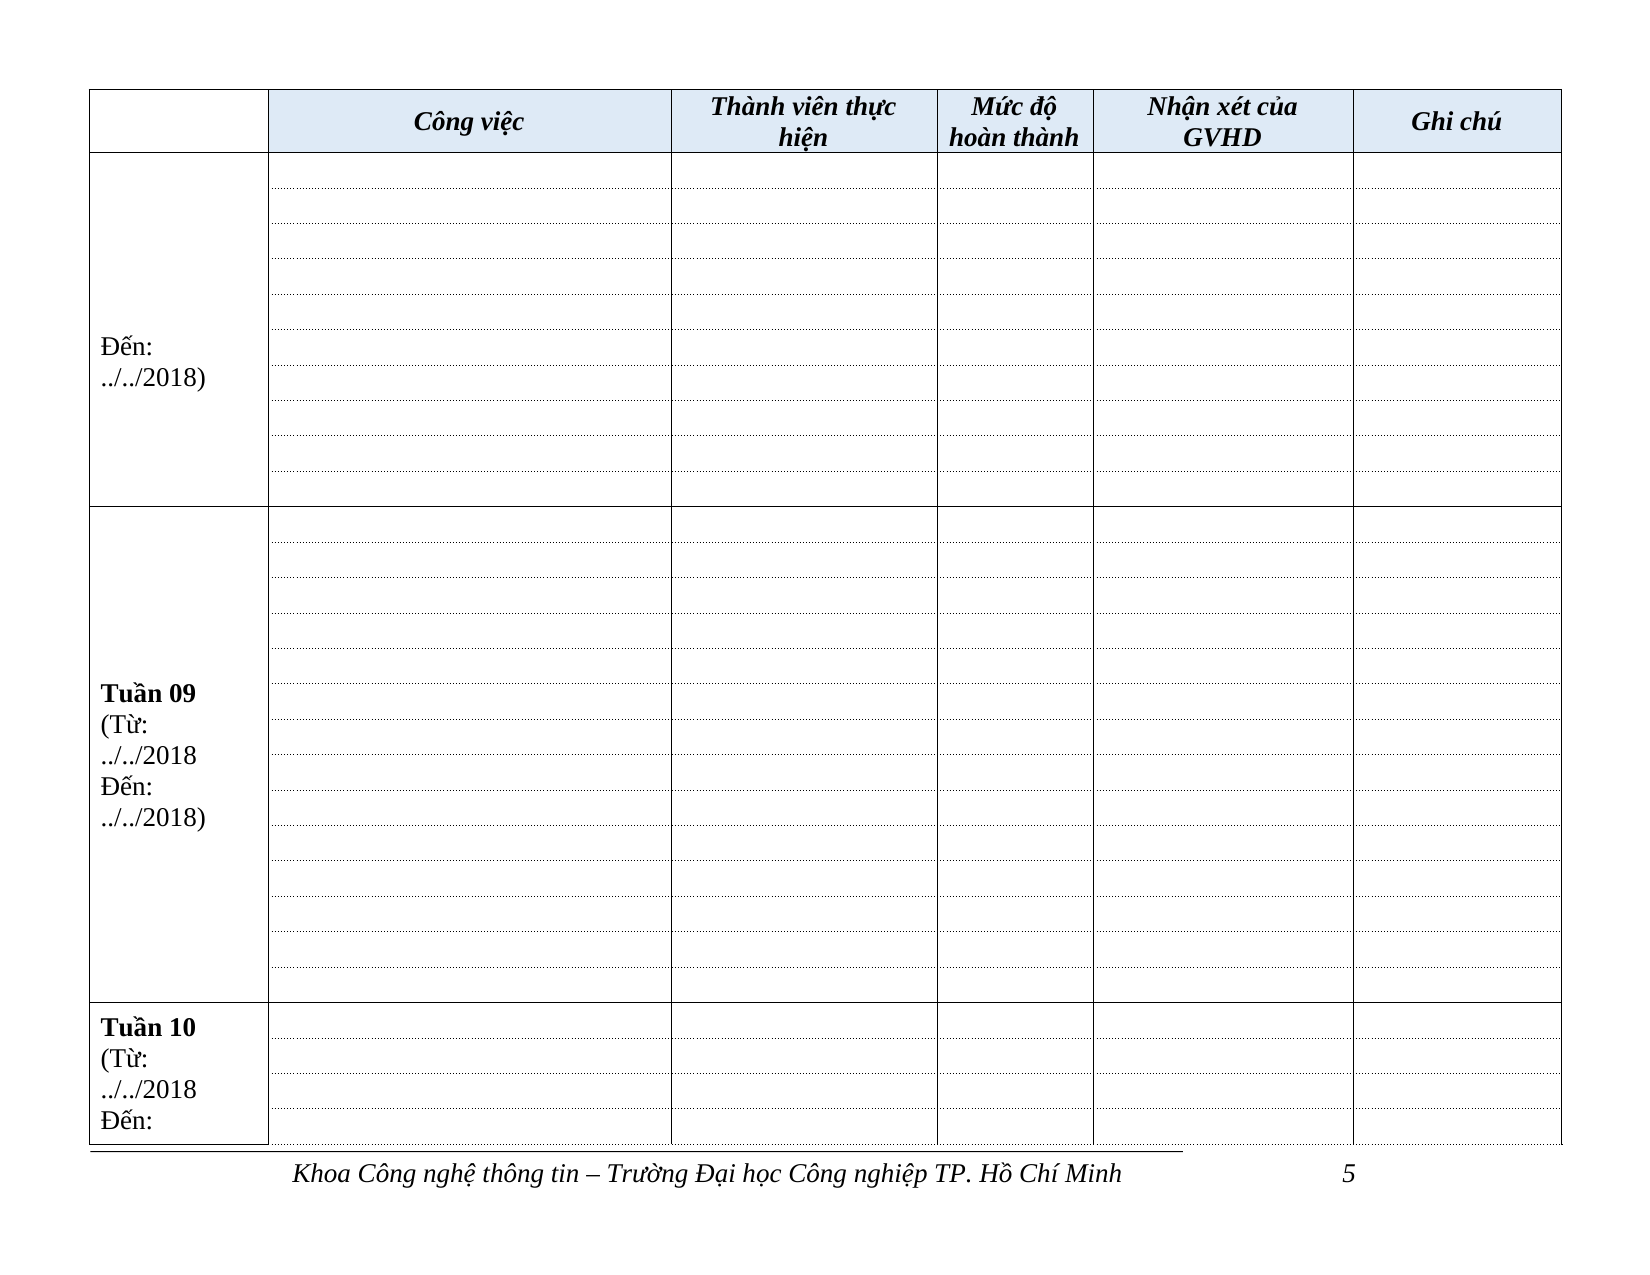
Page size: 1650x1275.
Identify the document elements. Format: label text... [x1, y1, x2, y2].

table_cell [1354, 719, 1561, 754]
table_cell Tuần 09 (Từ: ../../2018 Đến: ../../2018) [90, 507, 268, 1002]
table_cell [269, 365, 671, 400]
table_cell [1094, 1038, 1353, 1073]
table_cell [938, 1073, 1093, 1108]
table_cell [1354, 294, 1561, 329]
table_cell [672, 471, 937, 506]
table_cell [1094, 329, 1353, 364]
table_cell [1354, 613, 1561, 648]
table_cell [1094, 860, 1353, 896]
table_cell [1354, 471, 1561, 506]
table_cell [1094, 825, 1353, 860]
table_cell [672, 1073, 937, 1108]
table_cell [938, 1038, 1093, 1073]
table_cell [672, 223, 937, 258]
table_cell [938, 507, 1093, 542]
table_cell [938, 613, 1093, 648]
table_cell [672, 507, 937, 542]
table_cell [1354, 790, 1561, 825]
table_cell [1354, 258, 1561, 294]
table_cell [269, 967, 671, 1002]
table_cell [269, 896, 671, 931]
table_cell [672, 329, 937, 364]
table_cell [938, 294, 1093, 329]
table_cell [672, 896, 937, 931]
table_cell [672, 967, 937, 1002]
table_cell [269, 613, 671, 648]
table_cell [938, 400, 1093, 435]
table_cell [269, 754, 671, 789]
table_cell [1094, 507, 1353, 542]
table_cell [1354, 860, 1561, 896]
table_cell [269, 648, 671, 683]
table_cell [672, 683, 937, 719]
table_cell [1094, 153, 1353, 187]
table_cell [1354, 223, 1561, 258]
table_cell [1094, 471, 1353, 506]
table_cell [938, 258, 1093, 294]
table_header Ghi chú [1354, 90, 1561, 152]
table_cell [1354, 153, 1561, 187]
table_cell [269, 153, 671, 187]
table_cell [938, 683, 1093, 719]
table_cell [1354, 1073, 1561, 1108]
table_cell [1354, 1038, 1561, 1073]
table_header Nhận xét của GVHD [1094, 90, 1353, 152]
table_cell [672, 294, 937, 329]
table_cell [672, 648, 937, 683]
table_cell [269, 577, 671, 612]
table_cell [1094, 223, 1353, 258]
table_cell [672, 153, 937, 187]
table_cell [1094, 188, 1353, 223]
table_cell [269, 1108, 671, 1144]
table_cell [1094, 613, 1353, 648]
table_cell [672, 365, 937, 400]
table_cell [672, 719, 937, 754]
table_cell [672, 860, 937, 896]
table_cell [672, 613, 937, 648]
table_cell [672, 400, 937, 435]
table_cell [1094, 1108, 1353, 1144]
table_cell [1094, 258, 1353, 294]
table_cell [672, 542, 937, 577]
table_cell [1354, 896, 1561, 931]
table_cell [1354, 1108, 1561, 1144]
table_cell [938, 577, 1093, 612]
table_cell [1354, 577, 1561, 612]
table_cell [938, 790, 1093, 825]
table_cell [938, 153, 1093, 187]
table_cell [1354, 754, 1561, 789]
table_cell [1354, 967, 1561, 1002]
table_cell [269, 1073, 671, 1108]
table_cell [1354, 825, 1561, 860]
table_cell [938, 896, 1093, 931]
table_cell [269, 1038, 671, 1073]
table_cell [1094, 648, 1353, 683]
table_cell [1354, 542, 1561, 577]
table_cell [269, 719, 671, 754]
table_cell [269, 223, 671, 258]
table_cell [1094, 400, 1353, 435]
table_cell [1354, 188, 1561, 223]
table_cell [1094, 754, 1353, 789]
table_cell [672, 258, 937, 294]
table_cell [672, 435, 937, 471]
table_cell [269, 471, 671, 506]
table_cell [269, 1003, 671, 1037]
table_cell [938, 754, 1093, 789]
table_cell [938, 1108, 1093, 1144]
table_cell [938, 860, 1093, 896]
table_cell [672, 577, 937, 612]
table_cell [1354, 435, 1561, 471]
table_cell [269, 860, 671, 896]
table_cell [269, 683, 671, 719]
table_header Thành viên thực hiện [672, 90, 937, 152]
table_cell [269, 931, 671, 967]
table_cell [672, 188, 937, 223]
table_cell [269, 400, 671, 435]
table_header Công việc [269, 90, 671, 152]
table_cell [672, 790, 937, 825]
table_cell [1354, 683, 1561, 719]
table_cell [1094, 931, 1353, 967]
table_cell [1354, 507, 1561, 542]
table_cell [269, 542, 671, 577]
table_cell [1354, 648, 1561, 683]
table_cell [1094, 435, 1353, 471]
table_cell [1094, 542, 1353, 577]
table_cell [269, 294, 671, 329]
table_cell [938, 223, 1093, 258]
table_cell [672, 1108, 937, 1144]
table_cell [269, 188, 671, 223]
table_cell [938, 188, 1093, 223]
table_cell [1354, 931, 1561, 967]
table_header Mức độ hoàn thành [938, 90, 1093, 152]
table_cell [938, 719, 1093, 754]
table_cell [938, 967, 1093, 1002]
table_cell [1094, 577, 1353, 612]
table_cell [1094, 790, 1353, 825]
table_cell [1094, 719, 1353, 754]
table_cell [938, 542, 1093, 577]
table_cell [1354, 400, 1561, 435]
table_cell [269, 825, 671, 860]
table_cell [1094, 967, 1353, 1002]
table_cell [269, 507, 671, 542]
table_cell [938, 471, 1093, 506]
table_cell [1354, 1003, 1561, 1037]
table_cell [938, 931, 1093, 967]
table_cell [938, 825, 1093, 860]
table_cell [1094, 683, 1353, 719]
table_cell [938, 648, 1093, 683]
table_cell [269, 329, 671, 364]
table_cell [1094, 1003, 1353, 1037]
table_cell [1354, 365, 1561, 400]
table_cell Tuần 10 (Từ: ../../2018 Đến: ../../2018) [90, 1003, 268, 1144]
table_cell [938, 365, 1093, 400]
table_cell [938, 435, 1093, 471]
table_cell [672, 1003, 937, 1037]
table_cell [938, 1003, 1093, 1037]
table_cell [1094, 294, 1353, 329]
table_cell [269, 258, 671, 294]
table_cell [1354, 329, 1561, 364]
table_cell [1094, 896, 1353, 931]
table_cell [672, 931, 937, 967]
table_cell [672, 1038, 937, 1073]
table_cell [1094, 365, 1353, 400]
table_header [90, 90, 268, 152]
table_cell [269, 790, 671, 825]
table_cell [269, 435, 671, 471]
table_cell [672, 825, 937, 860]
table_cell [938, 329, 1093, 364]
table_cell [1094, 1073, 1353, 1108]
table_cell [672, 754, 937, 789]
